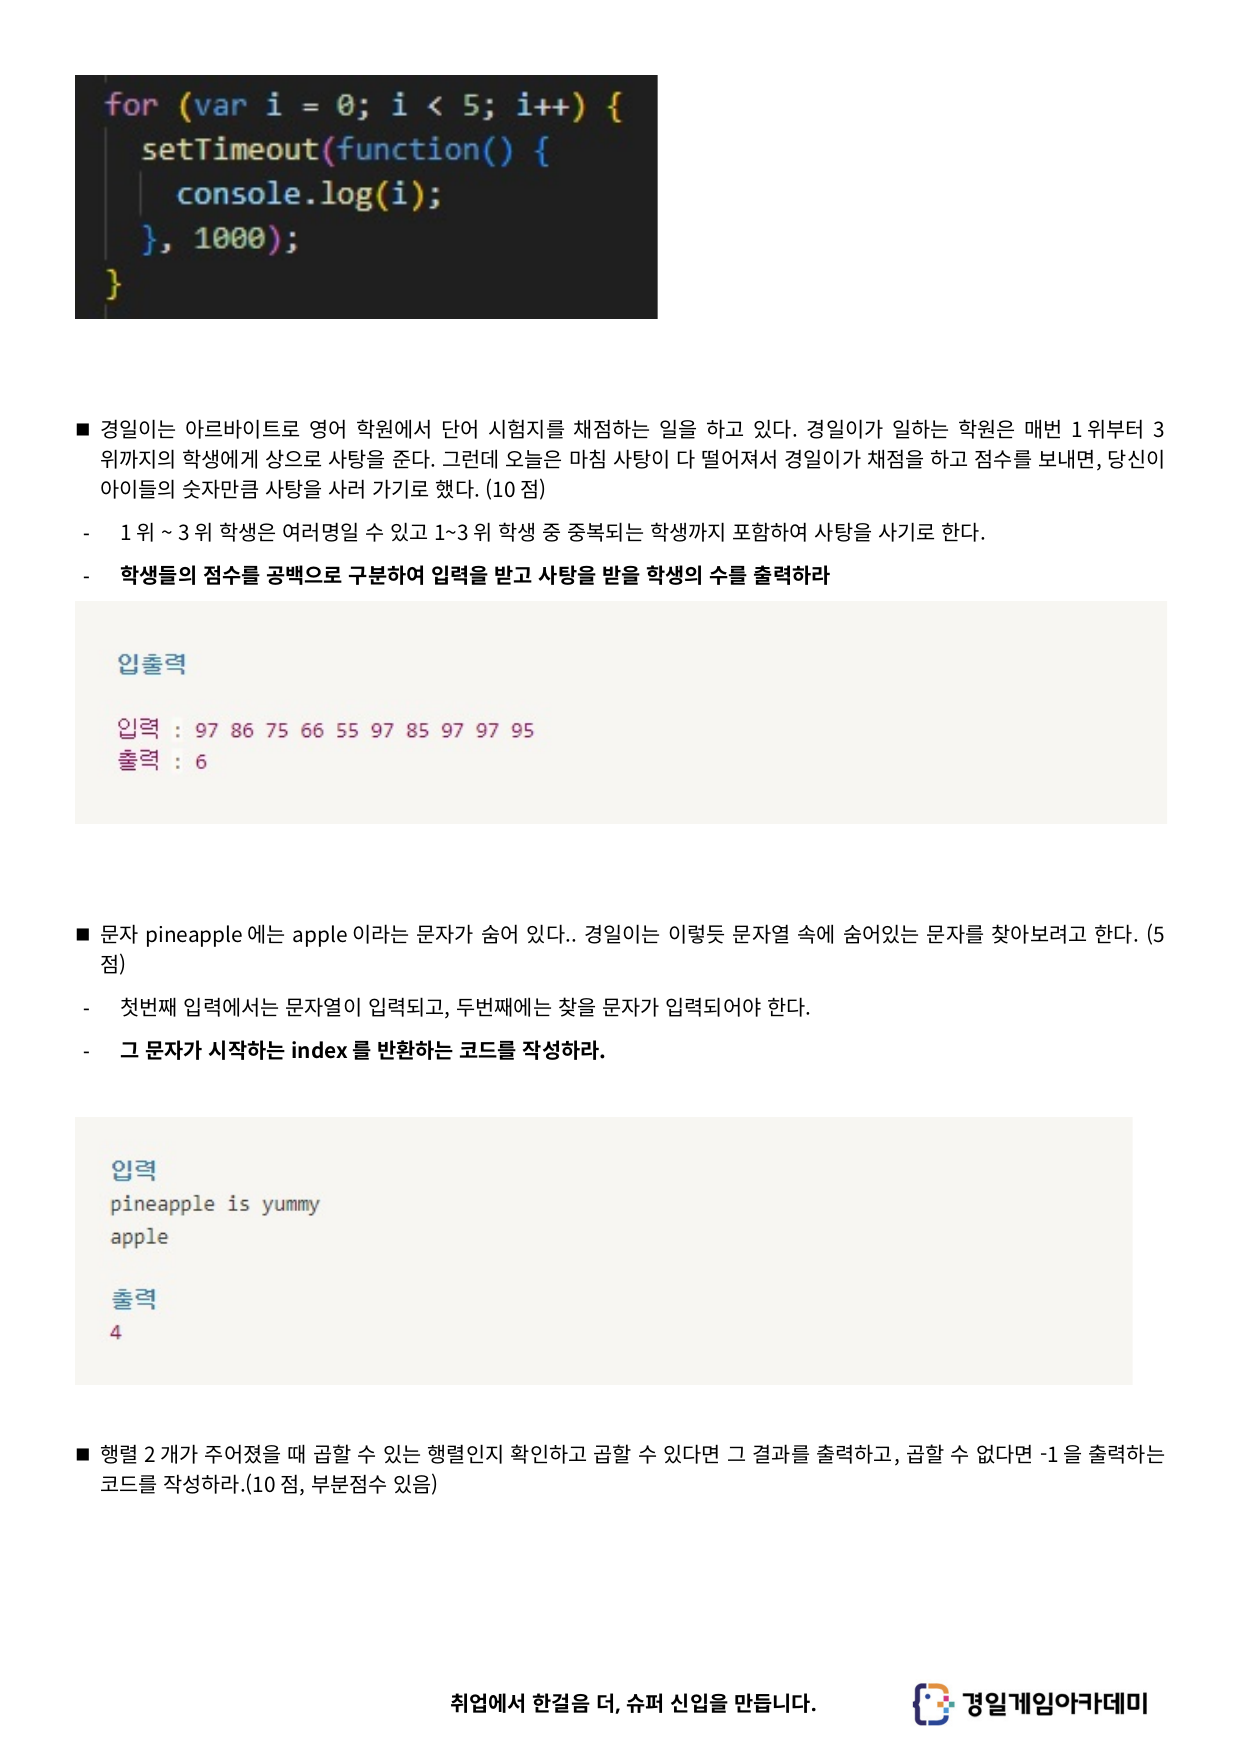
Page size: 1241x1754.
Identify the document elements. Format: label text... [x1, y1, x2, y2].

list 첫번째 입력에서는 문자열이 입력되고, 두번째에는 찾을 문자가 입력되어야 한다. [83, 991, 1165, 1021]
picture [75, 601, 1168, 824]
text 경일이는 아르바이트로 영어 학원에서 단어 시험지를 채점하는 일을 하고 있다. 경일이가 일하는 학원은 매번 1위부터 3위까지의 학생에게 상으로 사탕을 준다. 그런데 오늘은 마침 사탕이 다 떨어져서 경일이가 채점을 하고 점수를 보내면, 당신이 아이들의 숫자만큼 사탕을 사러 가기로 했다. (10점) [75, 413, 1165, 504]
text 행렬 2개가 주어졌을 때 곱할 수 있는 행렬인지 확인하고 곱할 수 있다면 그 결과를 출력하고, 곱할 수 없다면 -1을 출력하는 코드를 작성하라.(10점, 부분점수 있음) [75, 1438, 1165, 1499]
picture [75, 1117, 1133, 1385]
list 1위 ~ 3위 학생은 여러명일 수 있고 1~3위 학생 중 중복되는 학생까지 포함하여 사탕을 사기로 한다. [83, 516, 1165, 547]
list 학생들의 점수를 공백으로 구분하여 입력을 받고 사탕을 받을 학생의 수를 출력하라 [83, 559, 1165, 589]
picture [905, 1677, 1153, 1730]
text 문자 pineapple에는 apple이라는 문자가 숨어 있다.. 경일이는 이렇듯 문자열 속에 숨어있는 문자를 찾아보려고 한다. (5점) [75, 918, 1165, 978]
picture [75, 75, 658, 319]
list 그 문자가 시작하는 index를 반환하는 코드를 작성하라. [83, 1034, 1165, 1064]
